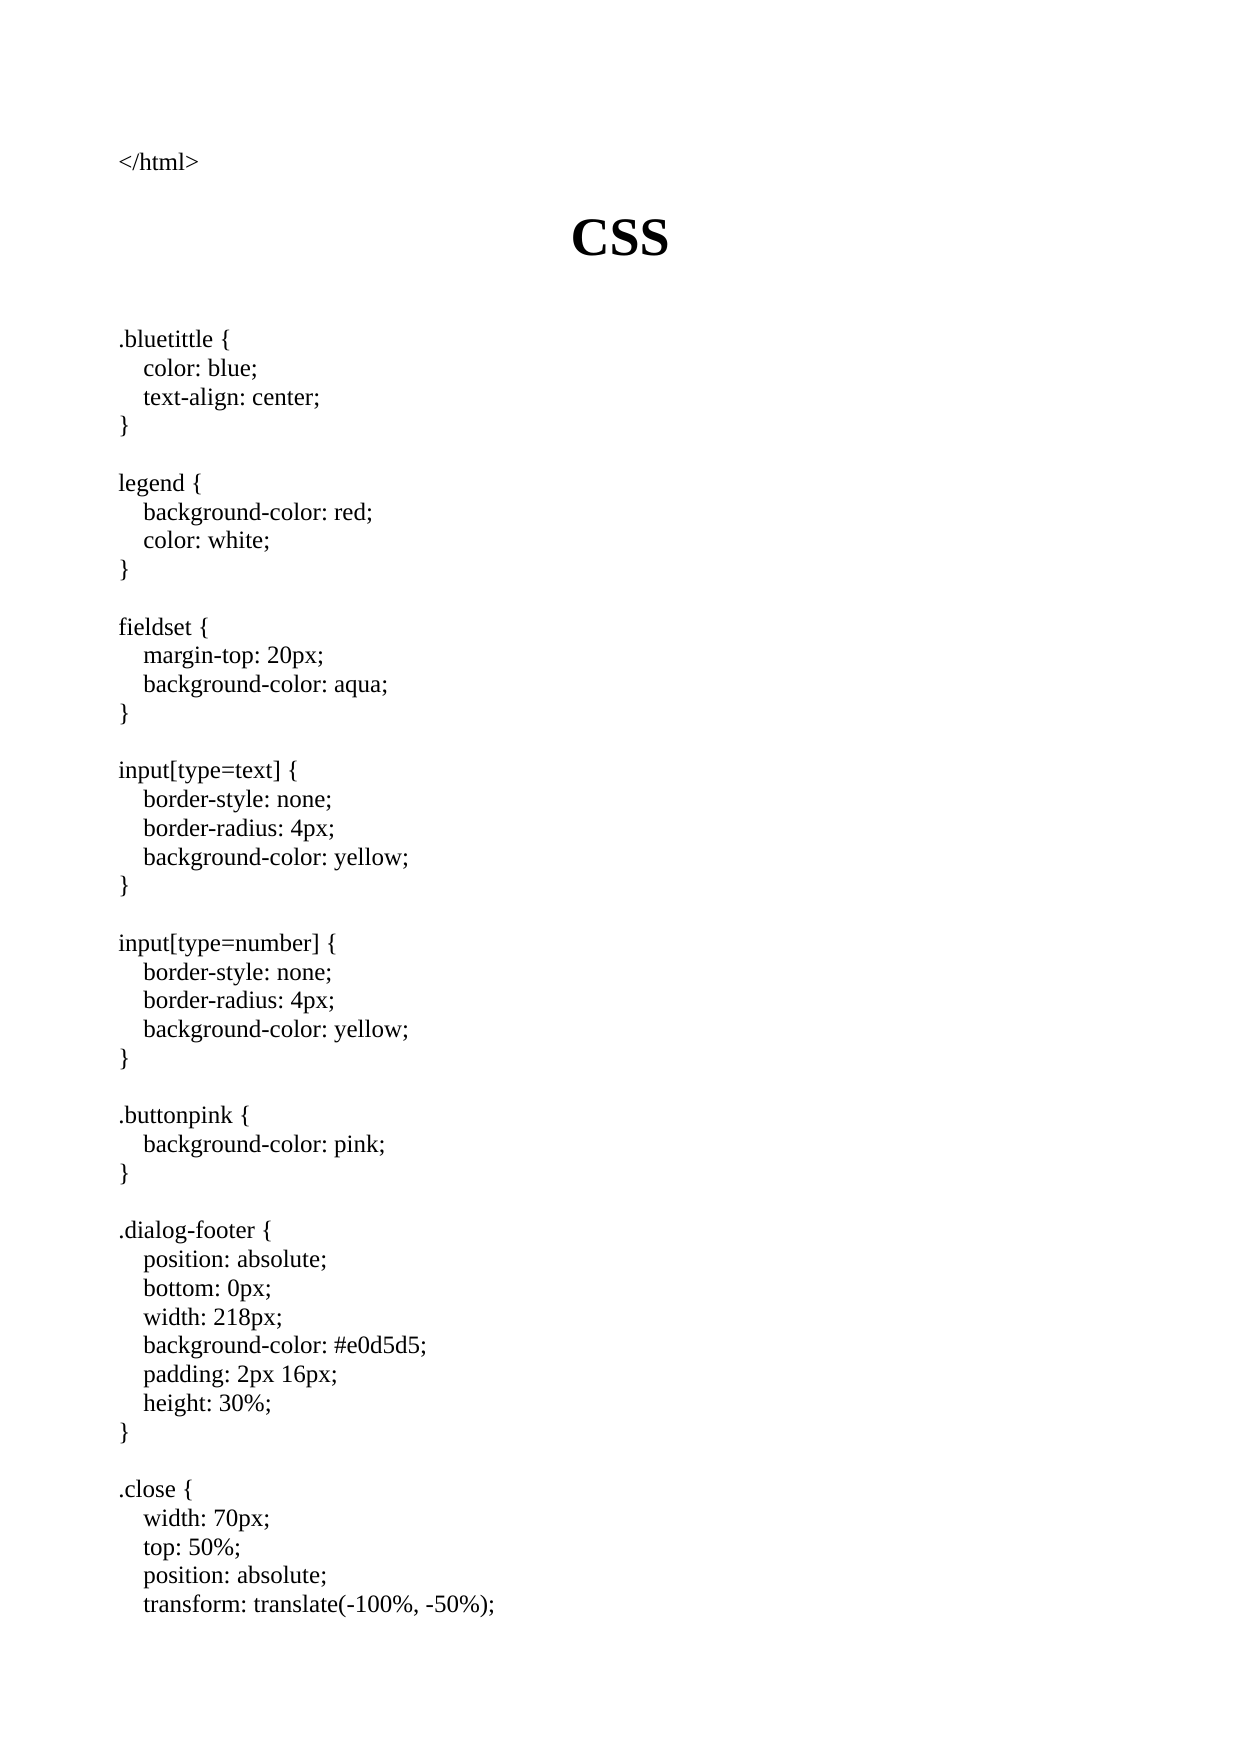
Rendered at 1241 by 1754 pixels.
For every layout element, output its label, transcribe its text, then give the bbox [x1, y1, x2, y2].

text legend { [118, 468, 1122, 497]
text transform: translate(-100%, -50%); [118, 1589, 1122, 1618]
text position: absolute; [118, 1560, 1122, 1589]
text text-align: center; [118, 382, 1122, 410]
text CSS [118, 204, 1122, 267]
text position: absolute; [118, 1244, 1122, 1273]
text } [118, 1417, 1122, 1445]
text background-color: pink; [118, 1129, 1122, 1158]
text } [118, 698, 1122, 727]
text input[type=number] { [118, 928, 1122, 957]
text top: 50%; [118, 1532, 1122, 1560]
text .bluetittle { [118, 324, 1122, 353]
text } [118, 410, 1122, 439]
text padding: 2px 16px; [118, 1359, 1122, 1388]
text .dialog-footer { [118, 1215, 1122, 1244]
text } [118, 554, 1122, 583]
text color: blue; [118, 353, 1122, 382]
text color: white; [118, 525, 1122, 554]
text background-color: yellow; [118, 842, 1122, 870]
text background-color: aqua; [118, 669, 1122, 698]
text background-color: yellow; [118, 1014, 1122, 1043]
text input[type=text] { [118, 755, 1122, 784]
text border-radius: 4px; [118, 985, 1122, 1014]
text fieldset { [118, 612, 1122, 640]
text border-style: none; [118, 957, 1122, 985]
text .buttonpink { [118, 1100, 1122, 1129]
text background-color: red; [118, 497, 1122, 525]
text } [118, 870, 1122, 899]
text margin-top: 20px; [118, 640, 1122, 669]
text height: 30%; [118, 1388, 1122, 1417]
text } [118, 1158, 1122, 1187]
text } [118, 1043, 1122, 1072]
text width: 218px; [118, 1302, 1122, 1330]
text border-style: none; [118, 784, 1122, 813]
text background-color: #e0d5d5; [118, 1330, 1122, 1359]
text </html> [118, 147, 1122, 176]
text .close { [118, 1474, 1122, 1503]
text bottom: 0px; [118, 1273, 1122, 1302]
text width: 70px; [118, 1503, 1122, 1532]
text border-radius: 4px; [118, 813, 1122, 842]
